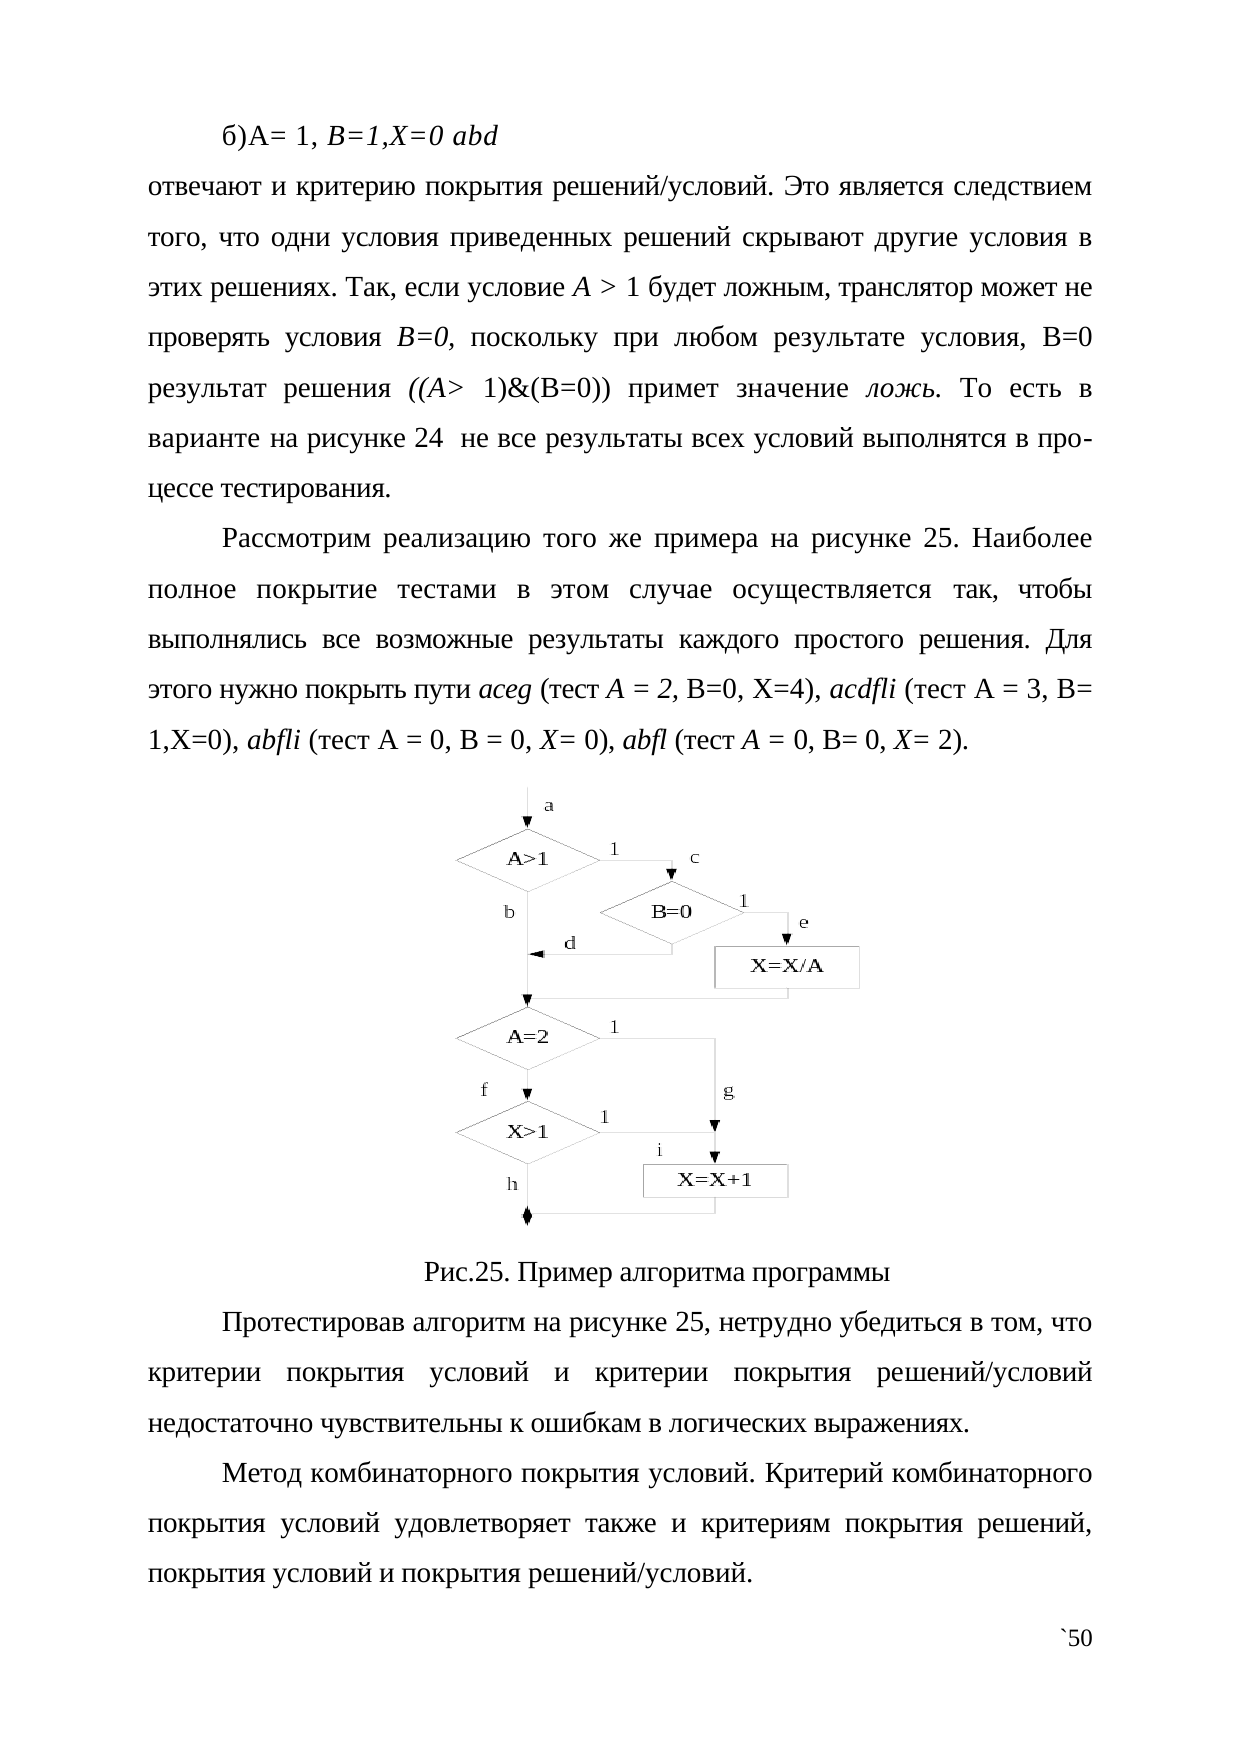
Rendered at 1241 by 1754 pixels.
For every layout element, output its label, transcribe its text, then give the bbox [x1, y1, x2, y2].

text б)A= 1, В=1,Х=0 abd [148, 118, 1092, 152]
text Рассмотрим реализацию того же примера на рисунке 25. Наиболее полное покрытие тестами в этом случае осуществляется так, чтобы выполнялись все возможные результаты каждого простого решения. Для этого нужно покрыть пути aceg (тест А = 2, B=0, X=4), acdfli (тест A = 3, B= 1,X=0), abfli (тест A = 0, B = 0, Х= 0), abfl (тест А = 0, B= 0, Х= 2). [148, 521, 1092, 755]
text Протестировав алгоритм на рисунке 25, нетрудно убедиться в том, что критерии покрытия условий и критерии покрытия решений/условий недостаточно чувствительны к ошибкам в логических выражениях. [148, 1304, 1092, 1438]
text отвечают и критерию покрытия решений/условий. Это является следствием того, что одни условия приведенных решений скрывают другие условия в этих решениях. Так, если условие А > 1 будет ложным, транслятор может не проверять условия B=0, поскольку при любом результате условия, B=0 результат решения ((А> 1)&(B=0)) примет значение ложь. То есть в варианте на рисунке 24 не все результаты всех условий выполнятся в процессе тестирования. [148, 168, 1092, 504]
text Рис.25. Пример алгоритма программы [148, 1254, 1092, 1287]
text Метод комбинаторного покрытия условий. Критерий комбинаторного покрытия условий удовлетворяет также и критериям покрытия решений, покрытия условий и покрытия решений/условий. [148, 1455, 1092, 1589]
